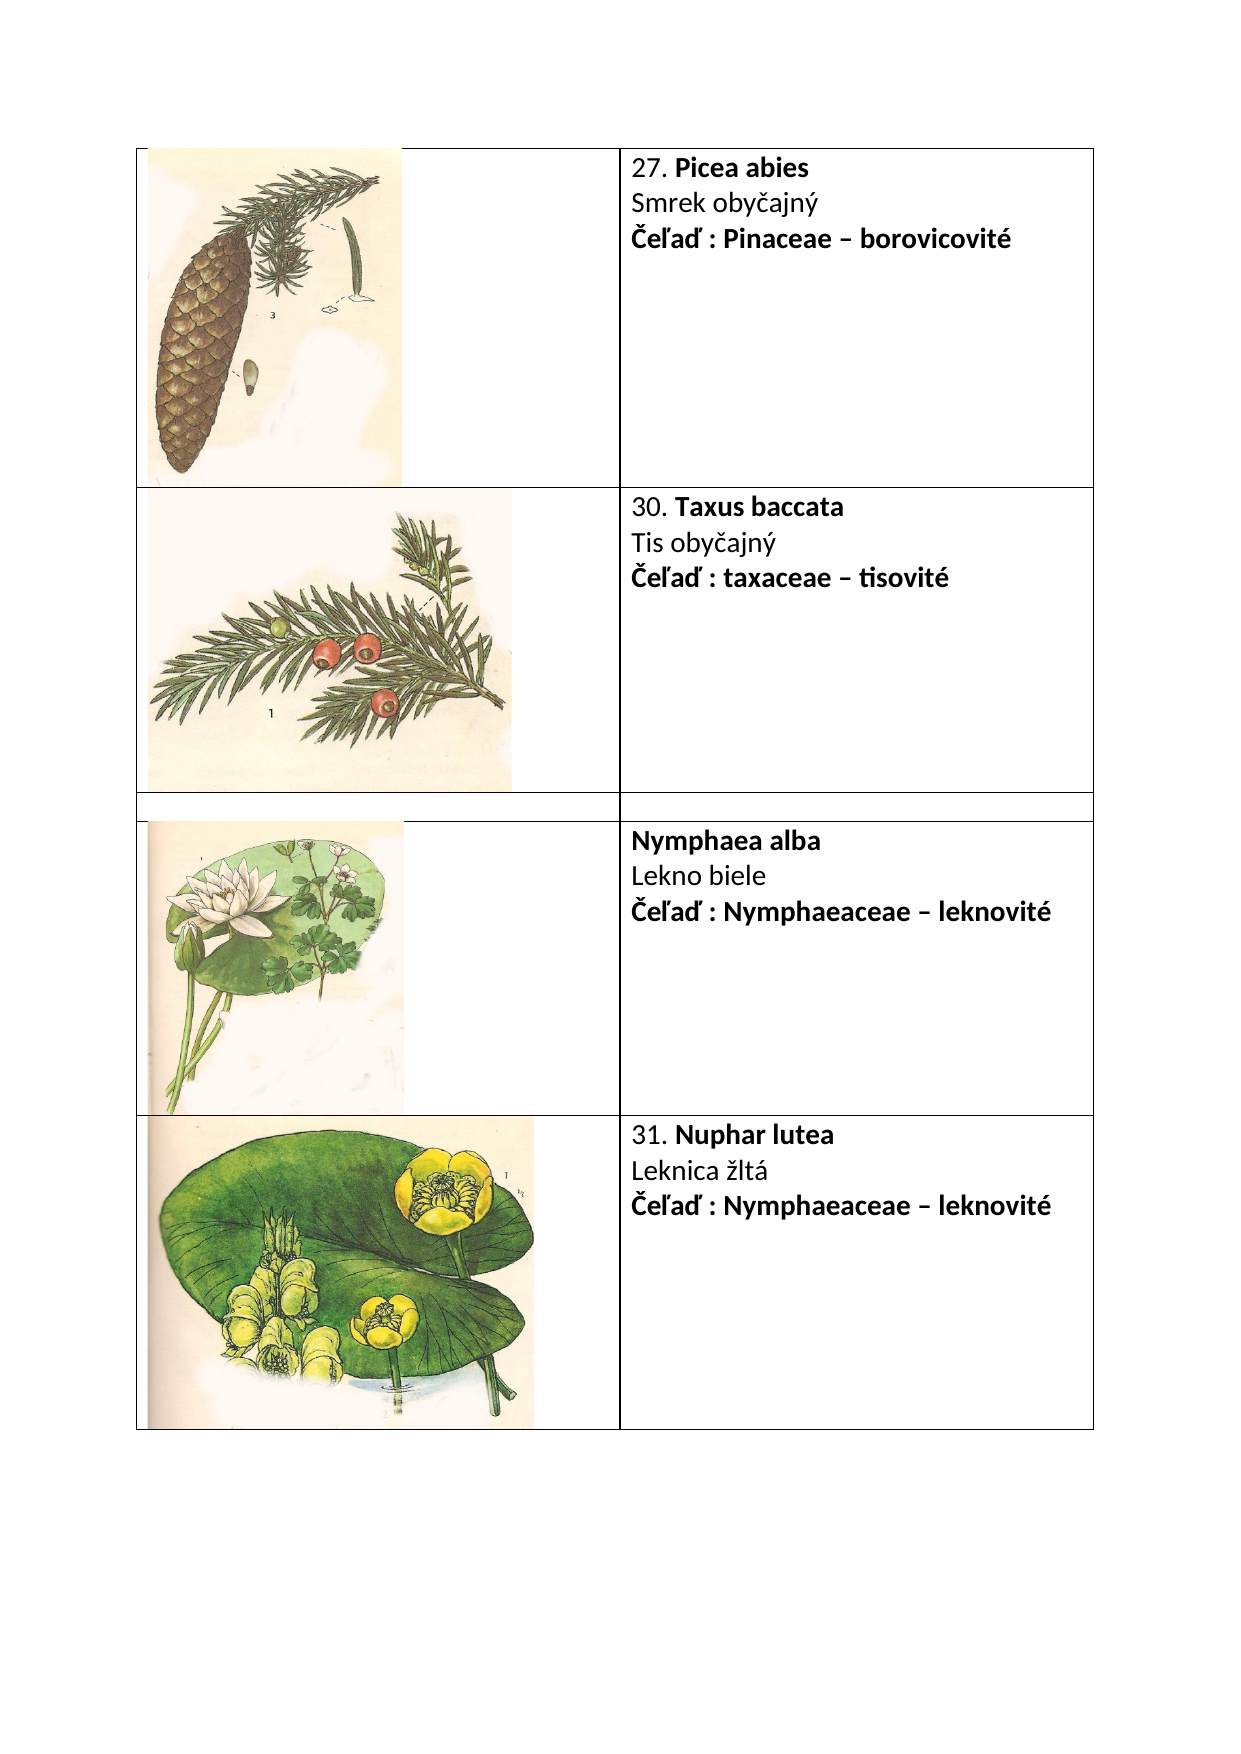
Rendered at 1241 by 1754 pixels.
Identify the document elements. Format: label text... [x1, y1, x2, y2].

table_cell 31. Nuphar lutea Leknica žltá Čeľaď : Nymphaeaceae – leknovité [621, 1116, 1093, 1429]
picture [147, 488, 512, 792]
picture [147, 148, 402, 487]
table_cell [137, 822, 147, 1115]
table_cell [534, 1116, 619, 1429]
table_cell [404, 822, 619, 1115]
picture [147, 1116, 534, 1429]
table_cell [137, 793, 619, 821]
table_cell [137, 149, 147, 487]
picture [147, 821, 404, 1115]
table_cell 30. Taxus baccata Tis obyčajný Čeľaď : taxaceae – tisovité [621, 488, 1093, 792]
table_cell [137, 1116, 147, 1429]
table_cell [137, 488, 147, 792]
table_cell [512, 488, 619, 792]
table_cell [621, 793, 1093, 821]
table_cell 27. Picea abies Smrek obyčajný Čeľaď : Pinaceae – borovicovité [621, 149, 1093, 487]
table_cell [402, 149, 619, 487]
table_cell Nymphaea alba Lekno biele Čeľaď : Nymphaeaceae – leknovité [621, 822, 1093, 1115]
